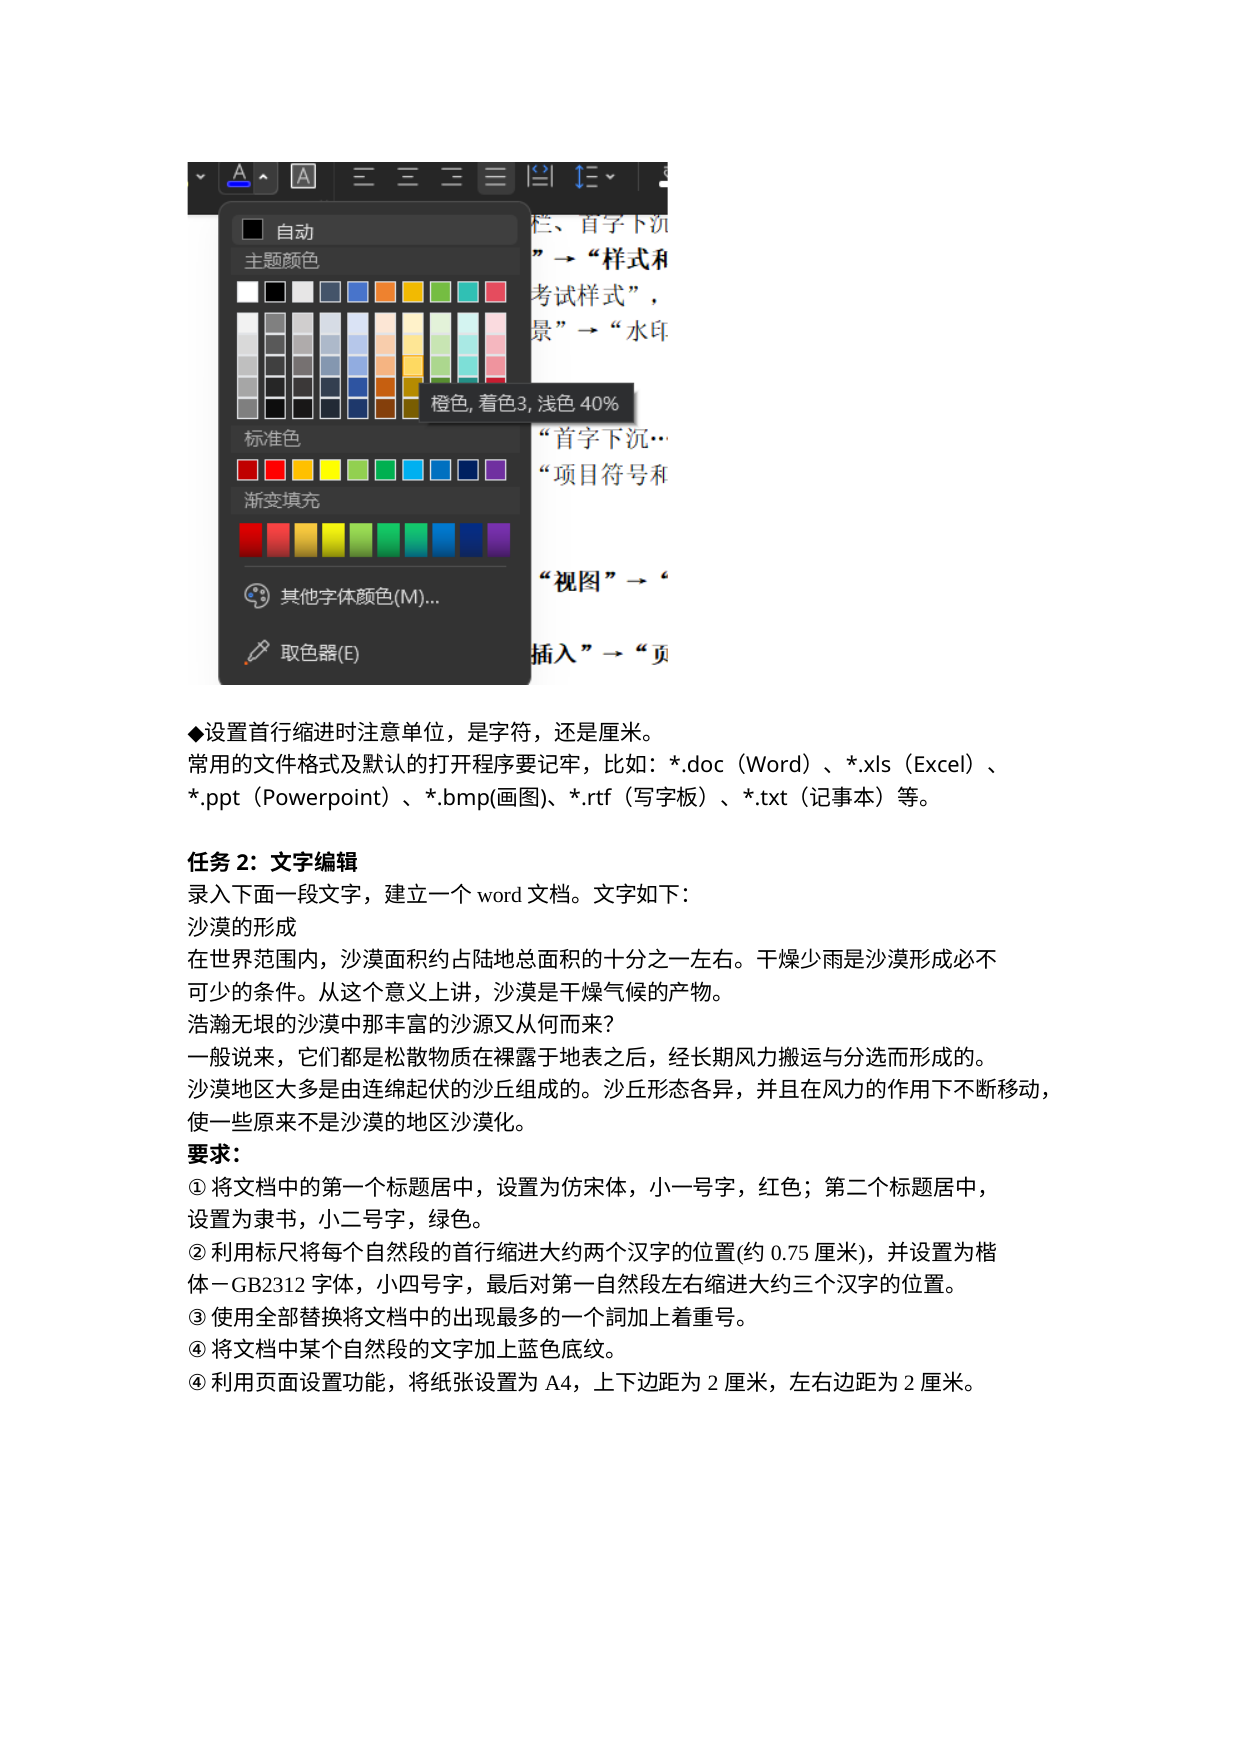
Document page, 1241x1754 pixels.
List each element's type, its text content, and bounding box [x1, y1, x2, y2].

text ②利用标尺将每个自然段的首行缩进大约两个汉字的位置(约 0.75 厘米)，并设置为楷 [187, 1234, 1053, 1267]
text ④利用页面设置功能，将纸张设置为 A4，上下边距为 2 厘米，左右边距为 2 厘米。 [187, 1364, 1053, 1397]
text *.ppt（Powerpoint）、*.bmp(画图)、*.rtf（写字板）、*.txt（记事本）等。 [187, 779, 1053, 812]
text 一般说来，它们都是松散物质在裸露于地表之后，经长期风力搬运与分选而形成的。 [187, 1039, 1053, 1072]
text ◆设置首行缩进时注意单位，是字符，还是厘米。 [187, 714, 1053, 747]
text 在世界范围内，沙漠面积约占陆地总面积的十分之一左右。干燥少雨是沙漠形成必不 [187, 942, 1053, 974]
text 常用的文件格式及默认的打开程序要记牢，比如：*.doc（Word）、*.xls（Excel）、 [187, 747, 1053, 779]
text 使一些原来不是沙漠的地区沙漠化。 [187, 1104, 1053, 1137]
text 体－GB2312 字体，小四号字，最后对第一自然段左右缩进大约三个汉字的位置。 [187, 1267, 1053, 1299]
text 任务 2：文字编辑 [187, 844, 1053, 877]
text 录入下面一段文字，建立一个 word 文档。文字如下： [187, 877, 1053, 909]
picture [187, 162, 668, 685]
text 可少的条件。从这个意义上讲，沙漠是干燥气候的产物。 [187, 974, 1053, 1007]
text 设置为隶书，小二号字，绿色。 [187, 1202, 1053, 1234]
text 浩瀚无垠的沙漠中那丰富的沙源又从何而来？ [187, 1007, 1053, 1039]
text ①将文档中的第一个标题居中，设置为仿宋体，小一号字，红色；第二个标题居中， [187, 1169, 1053, 1202]
text ③使用全部替换将文档中的出现最多的一个詞加上着重号。 [187, 1299, 1053, 1332]
text 沙漠地区大多是由连绵起伏的沙丘组成的。沙丘形态各异，并且在风力的作用下不断移动， [187, 1072, 1053, 1104]
text ④将文档中某个自然段的文字加上蓝色底纹。 [187, 1332, 1053, 1364]
text 沙漠的形成 [187, 909, 1053, 942]
text 要求： [187, 1137, 1053, 1169]
